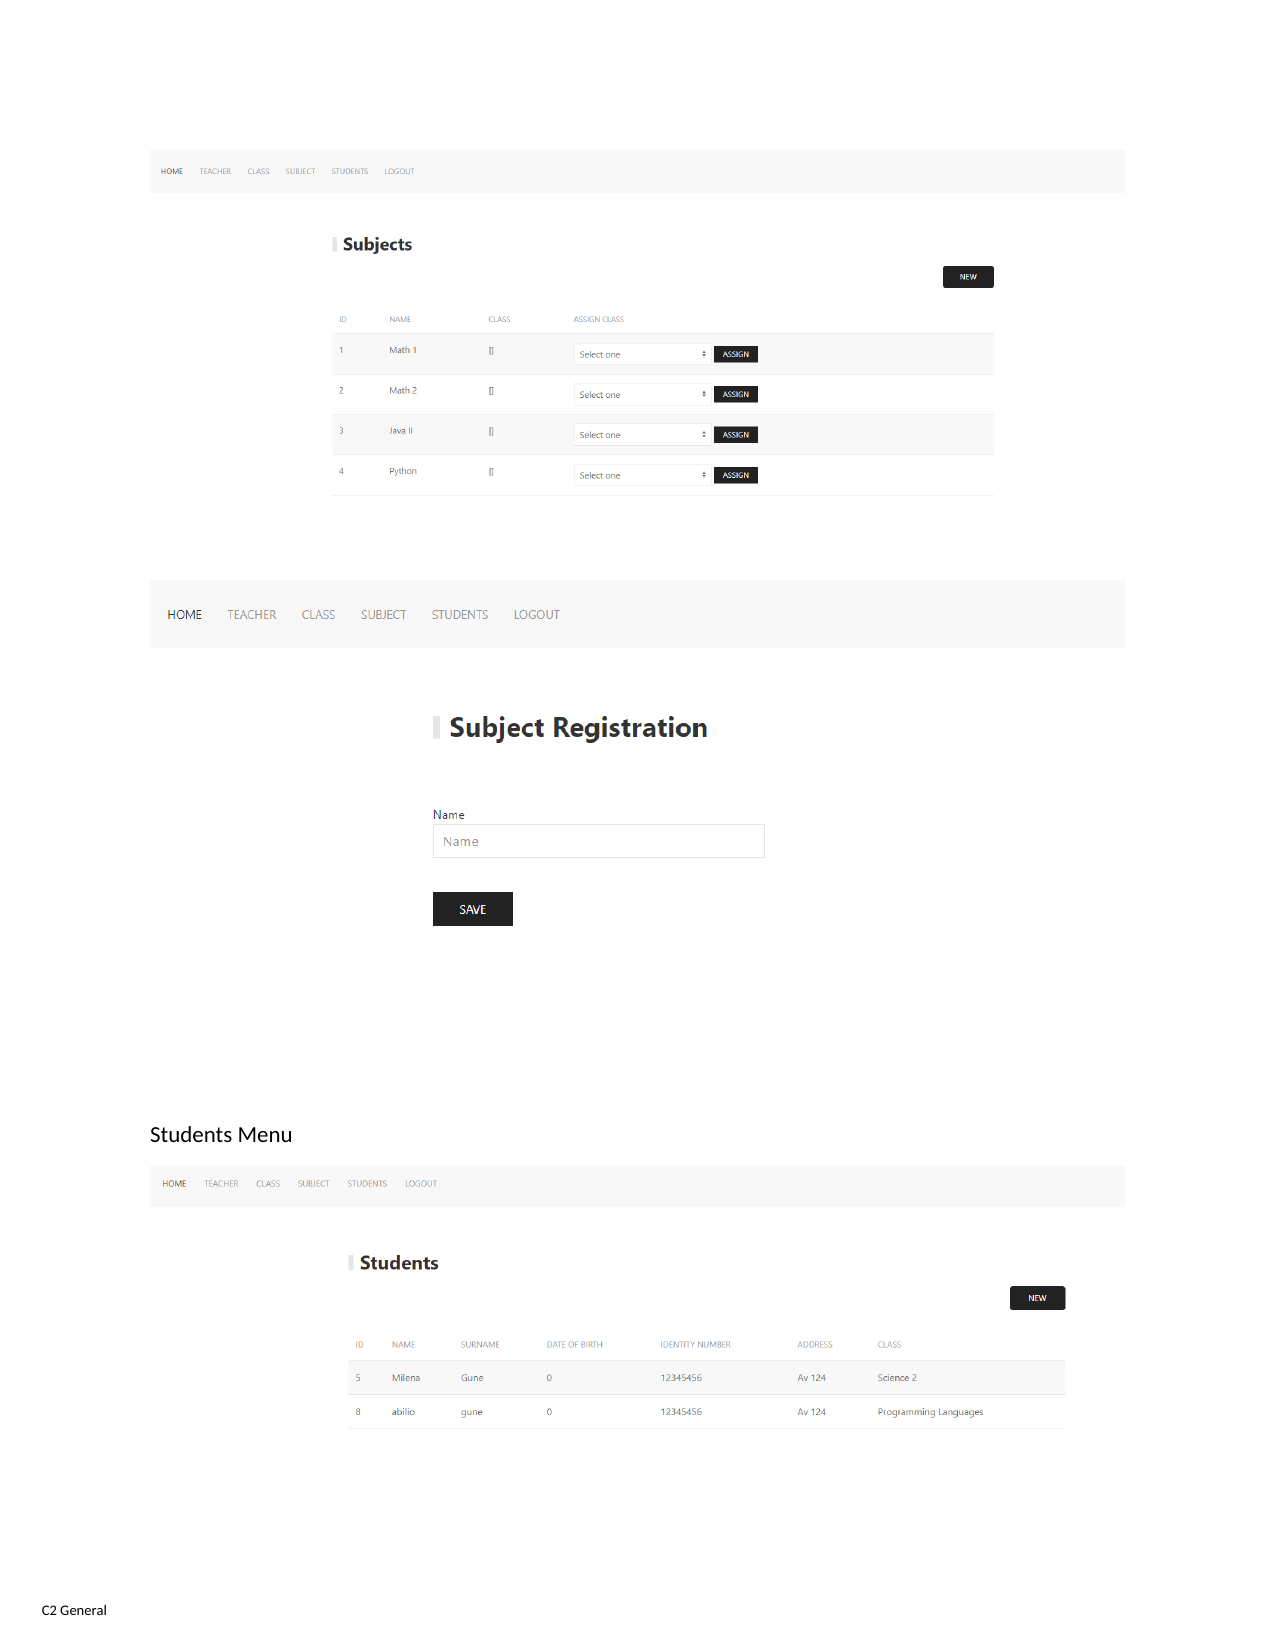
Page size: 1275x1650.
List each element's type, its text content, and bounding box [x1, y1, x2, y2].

text Students Menu [150, 1120, 1125, 1148]
picture [150, 150, 1125, 562]
picture [150, 1166, 1125, 1488]
picture [150, 580, 1125, 1008]
